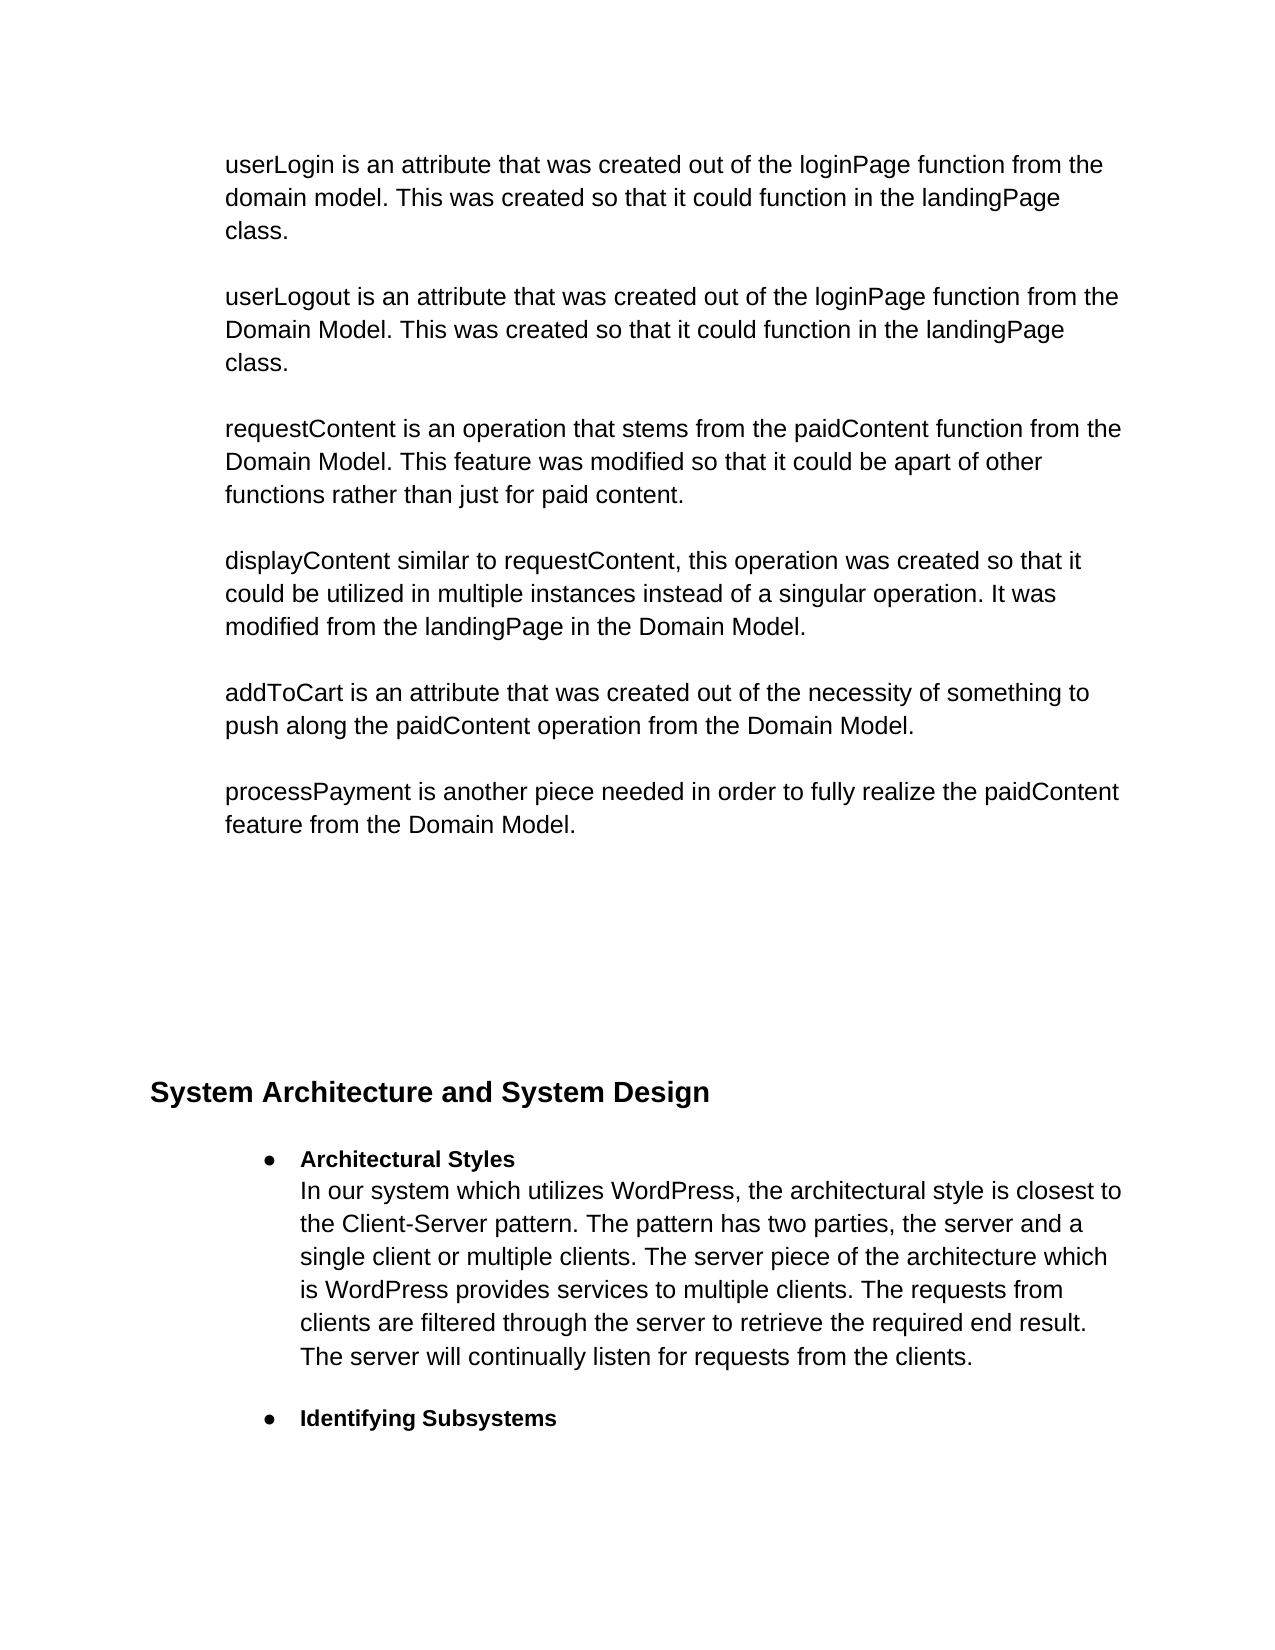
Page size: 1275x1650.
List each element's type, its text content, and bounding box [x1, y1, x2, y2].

text addToCart is an attribute that was created out of the necessity of something to push along the paidContent operation from the Domain Model. [225, 678, 1125, 740]
text displayContent similar to requestContent, this operation was created so that it could be utilized in multiple instances instead of a singular operation. It was modified from the landingPage in the Domain Model. [225, 546, 1125, 641]
text processPayment is another piece needed in order to fully realize the paidContent feature from the Domain Model. [225, 777, 1125, 839]
text In our system which utilizes WordPress, the architectural style is closest to the Client-Server pattern. The pattern has two parties, the server and a single client or multiple clients. The server piece of the architecture which is WordPress provides services to multiple clients. The requests from clients are filtered through the server to retrieve the required end result. The server will continually listen for requests from the clients. [300, 1176, 1125, 1370]
text System Architecture and System Design [150, 1074, 1125, 1108]
list Identifying Subsystems [262, 1405, 1125, 1431]
list Architectural Styles [262, 1146, 1125, 1172]
text userLogin is an attribute that was created out of the loginPage function from the domain model. This was created so that it could function in the landingPage class. [225, 150, 1125, 245]
text requestContent is an operation that stems from the paidContent function from the Domain Model. This feature was modified so that it could be apart of other functions rather than just for paid content. [225, 414, 1125, 509]
text userLogout is an attribute that was created out of the loginPage function from the Domain Model. This was created so that it could function in the landingPage class. [225, 282, 1125, 377]
